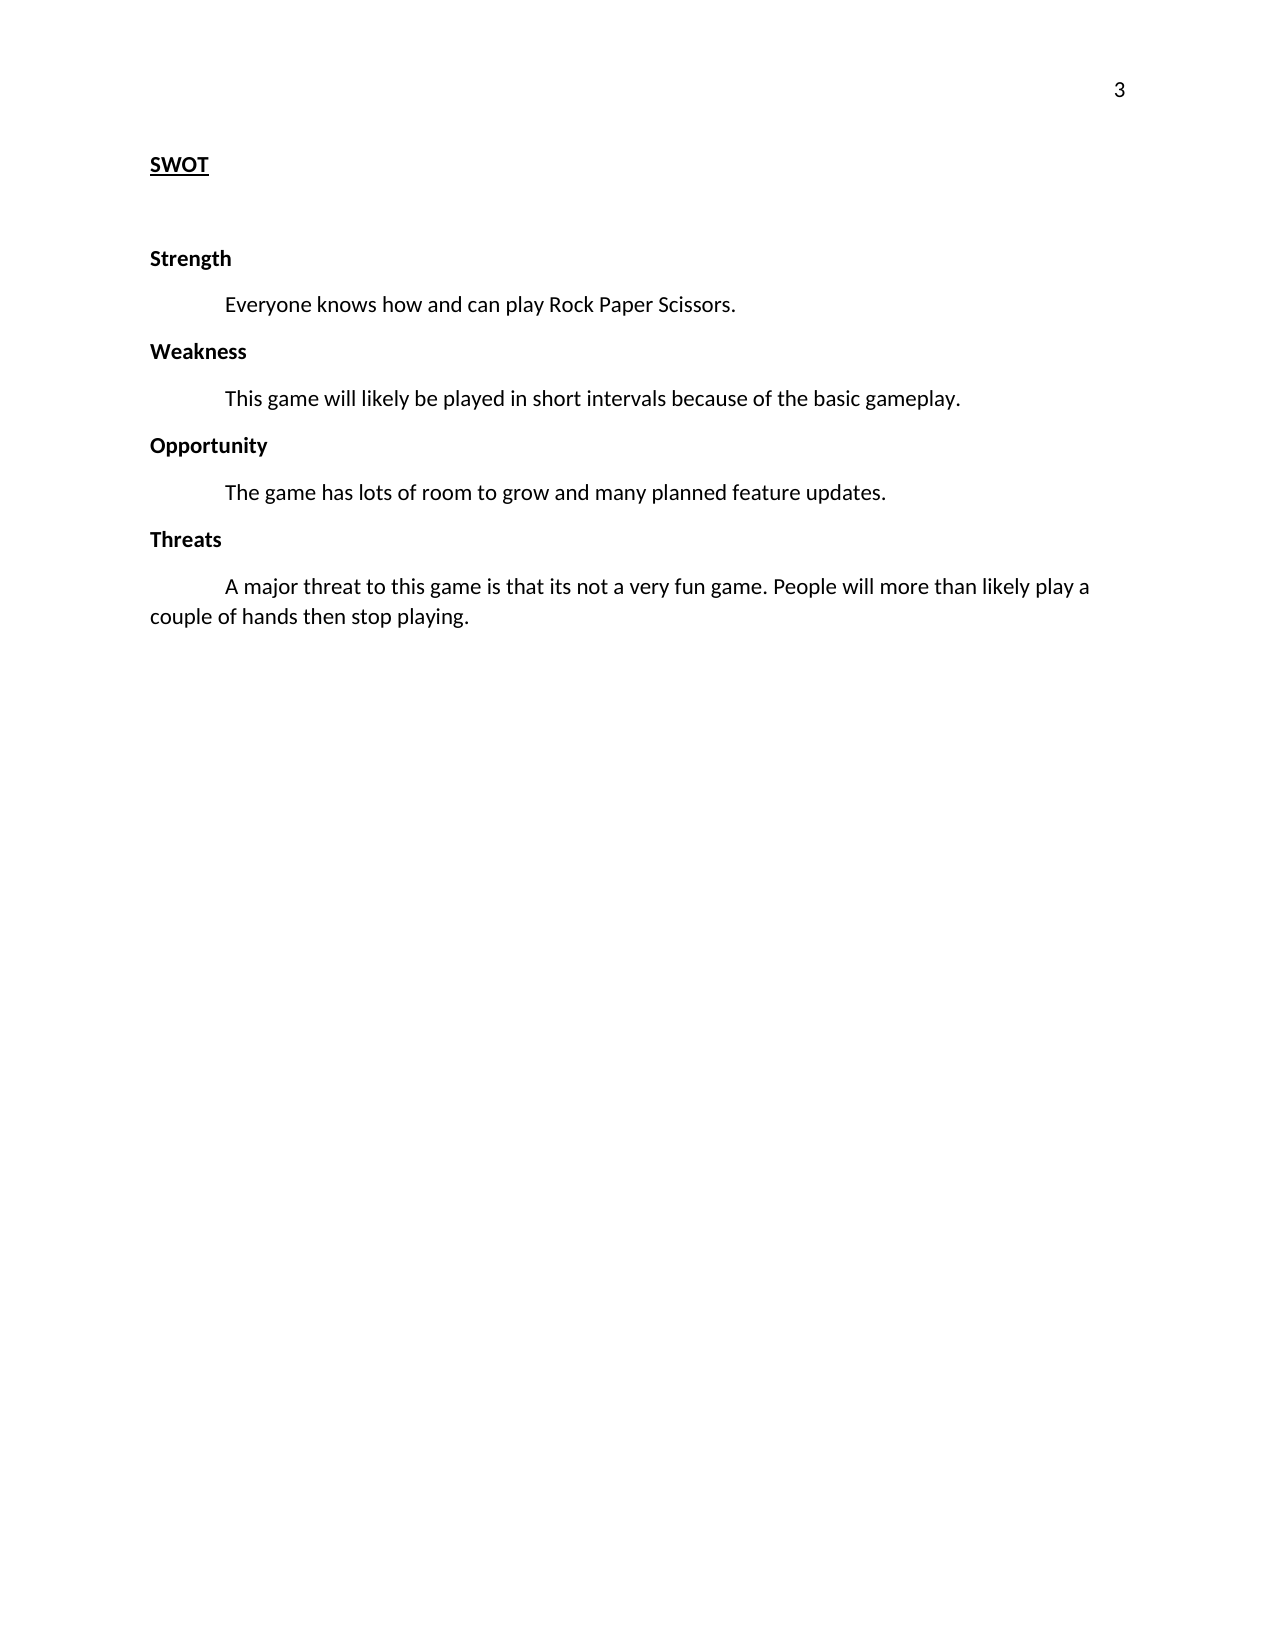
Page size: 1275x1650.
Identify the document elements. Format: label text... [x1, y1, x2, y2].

text SWOT [150, 150, 1125, 178]
text Opportunity [150, 431, 1125, 459]
text Everyone knows how and can play Rock Paper Scissors. [150, 291, 1125, 319]
text A major threat to this game is that its not a very fun game. People will more than likely play a couple of hands then stop playing. [150, 572, 1125, 630]
text This game will likely be played in short intervals because of the basic gameplay. [150, 384, 1125, 412]
text The game has lots of room to grow and many planned feature updates. [150, 478, 1125, 506]
text Strength [150, 244, 1125, 272]
text Weakness [150, 337, 1125, 366]
text Threats [150, 525, 1125, 553]
